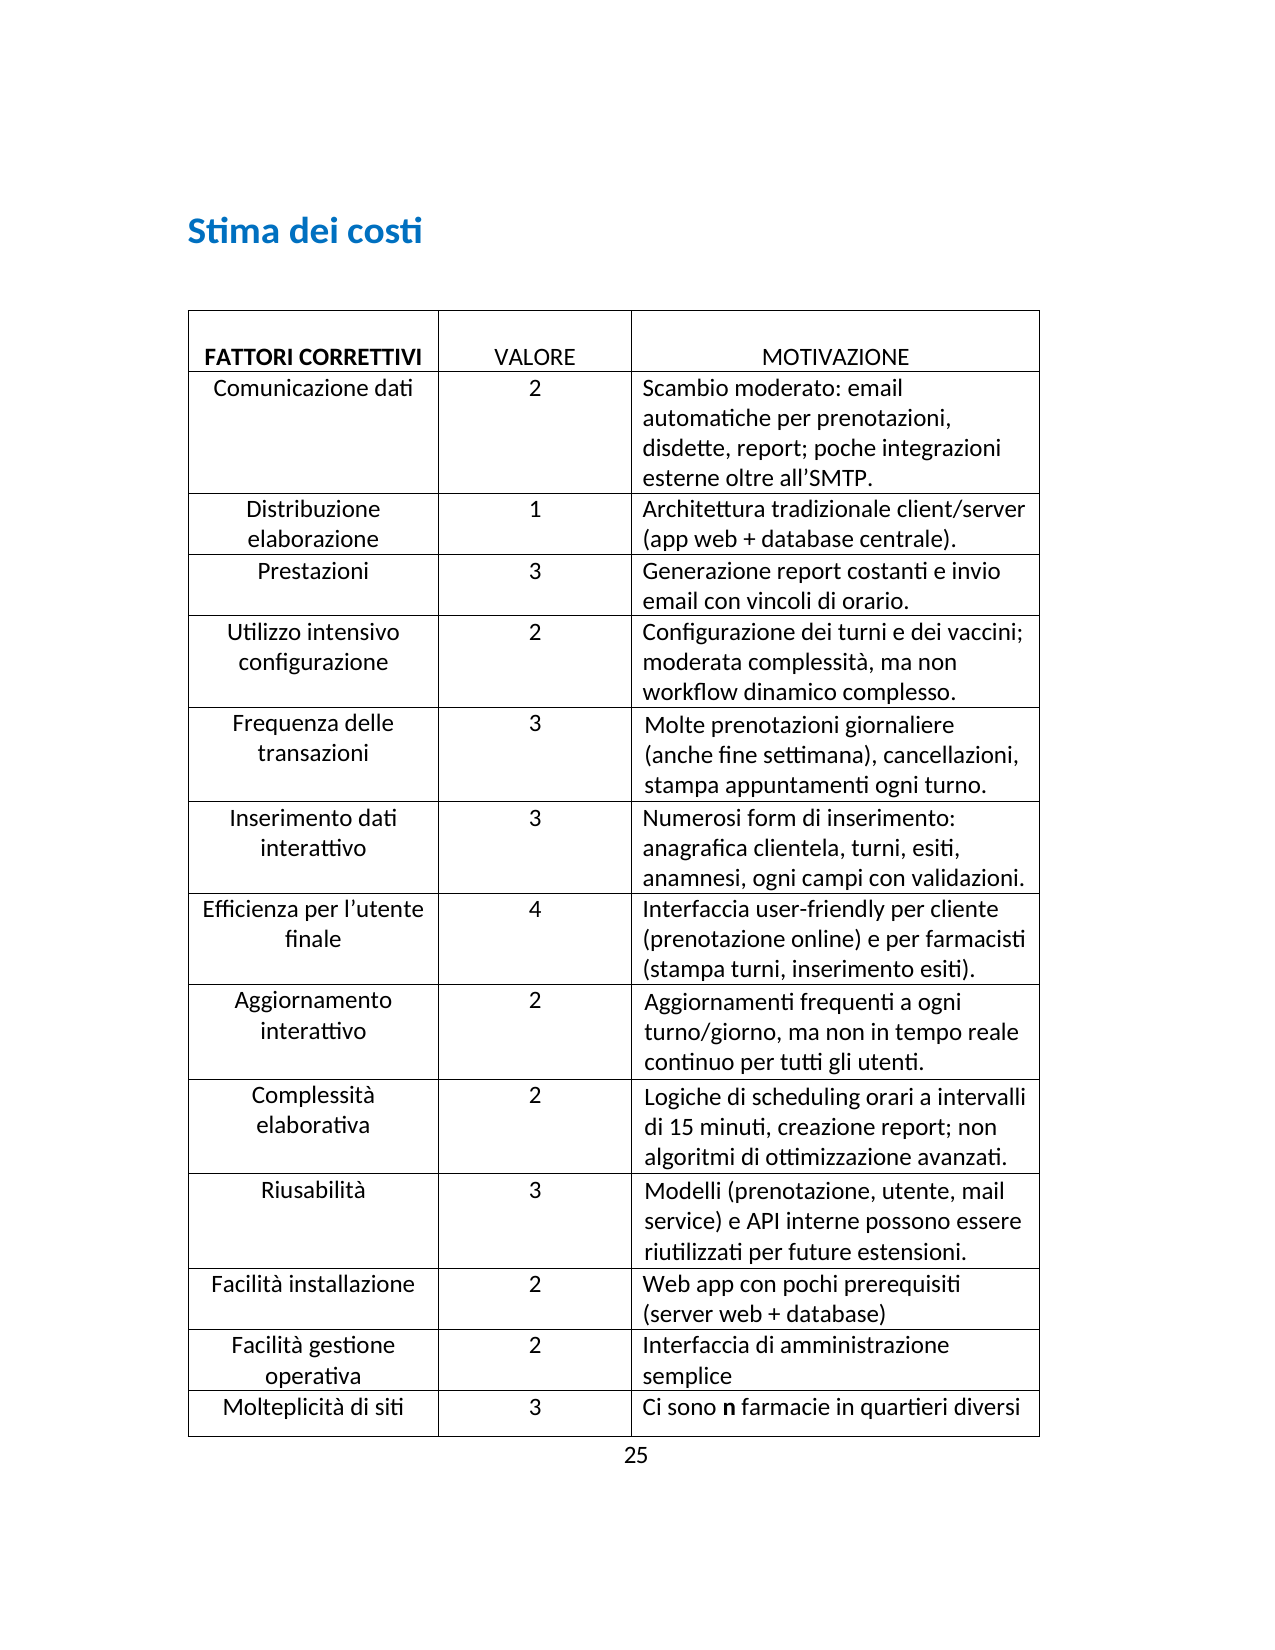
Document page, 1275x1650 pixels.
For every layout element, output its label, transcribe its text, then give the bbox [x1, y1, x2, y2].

table_cell Scambio moderato: email automatiche per prenotazioni, disdette, report; poche integrazioni esterne oltre all’SMTP. [632, 372, 1039, 493]
table_cell Comunicazione dati [189, 372, 438, 493]
table_cell 2 [439, 616, 631, 707]
table_cell [632, 708, 1039, 801]
table_cell Efficienza per l’utente finale [189, 894, 438, 984]
table_cell Complessità elaborativa [189, 1080, 438, 1173]
table_cell Facilità installazione [189, 1269, 438, 1329]
table_cell Generazione report costanti e invio email con vincoli di orario. [632, 555, 1039, 615]
table_cell Interfaccia user-friendly per cliente (prenotazione online) e per farmacisti (stampa turni, inserimento esiti). [632, 894, 1039, 984]
table_cell Utilizzo intensivo configurazione [189, 616, 438, 707]
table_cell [632, 1391, 1039, 1436]
table_cell Aggiornamento interattivo [189, 985, 438, 1078]
table_cell 2 [439, 1080, 631, 1173]
table_cell 3 [439, 708, 631, 801]
table_cell 2 [439, 1269, 631, 1329]
text Stima dei costi [187, 220, 1275, 250]
table_cell Configurazione dei turni e dei vaccini; moderata complessità, ma non workflow dinamico complesso. [632, 616, 1039, 707]
table_cell Numerosi form di inserimento: anagrafica clientela, turni, esiti, anamnesi, ogni campi con validazioni. [632, 802, 1039, 892]
table_cell [632, 1080, 1039, 1173]
table_header MOTIVAZIONE [632, 311, 1039, 371]
table_cell 4 [439, 894, 631, 984]
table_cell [189, 1391, 438, 1436]
table_cell [632, 1174, 1039, 1268]
table_cell Prestazioni [189, 555, 438, 615]
table_cell 2 [439, 372, 631, 493]
table_cell 2 [439, 985, 631, 1078]
table_cell Distribuzione elaborazione [189, 494, 438, 554]
table_cell 1 [439, 494, 631, 554]
table_cell 3 [439, 1391, 631, 1436]
table_cell Facilità gestione operativa [189, 1330, 438, 1390]
table_cell Interfaccia di amministrazione semplice [632, 1330, 1039, 1390]
table_cell Architettura tradizionale client/server (app web + database centrale). [632, 494, 1039, 554]
table_cell 3 [439, 1174, 631, 1268]
table_cell Riusabilità [189, 1174, 438, 1268]
table_cell Frequenza delle transazioni [189, 708, 438, 801]
table_cell 2 [439, 1330, 631, 1390]
table_cell [632, 985, 1039, 1078]
table_cell 3 [439, 555, 631, 615]
table_header FATTORI CORRETTIVI [189, 311, 438, 371]
table_cell Web app con pochi prerequisiti (server web + database) [632, 1269, 1039, 1329]
table_cell Inserimento dati interattivo [189, 802, 438, 892]
table_cell 3 [439, 802, 631, 892]
table_header VALORE [439, 311, 631, 371]
